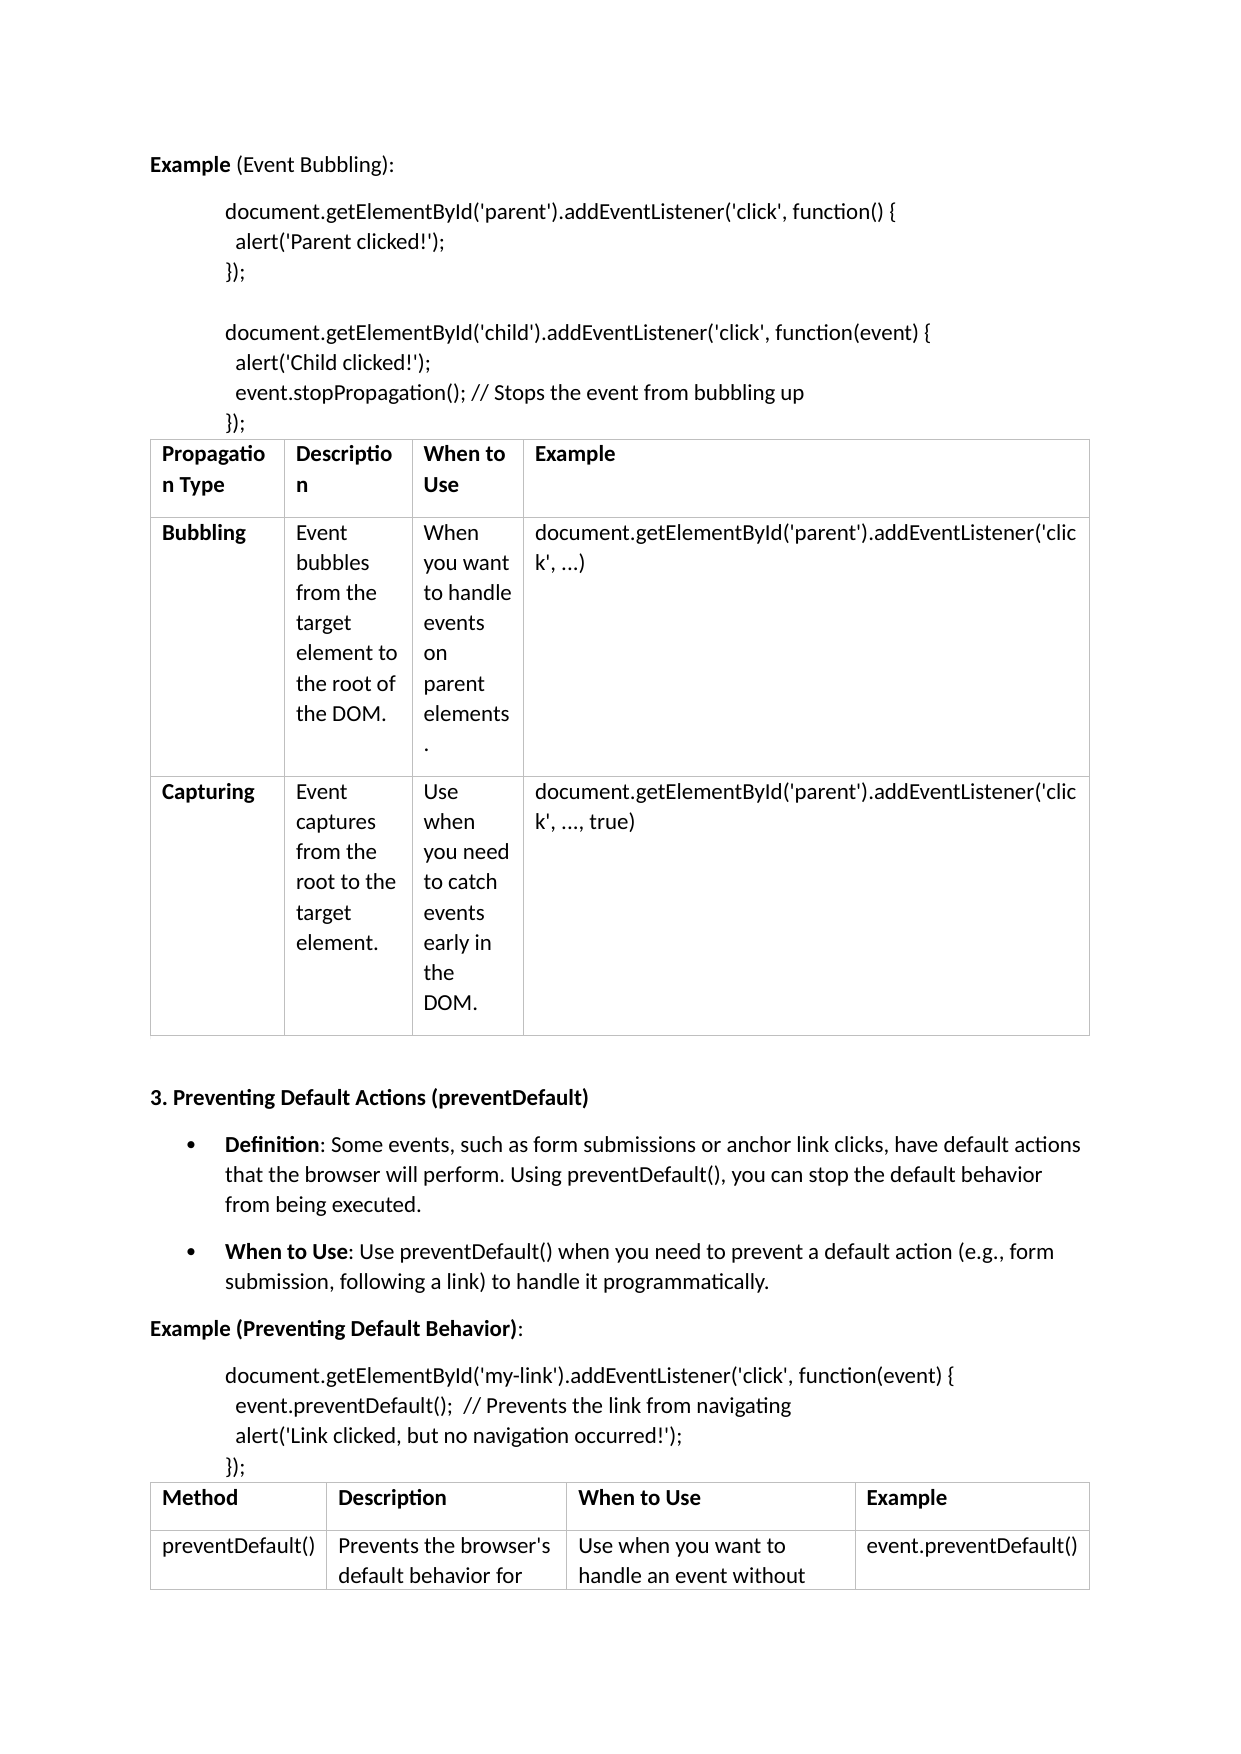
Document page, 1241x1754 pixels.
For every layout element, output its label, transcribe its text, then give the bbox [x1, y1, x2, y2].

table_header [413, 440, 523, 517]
text event.preventDefault(); // Prevents the link from navigating [225, 1391, 1090, 1419]
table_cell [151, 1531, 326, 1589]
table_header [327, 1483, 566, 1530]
list Definition: Some events, such as form submissions or anchor link clicks, have default actions that the browser will perform. Using preventDefault(), you can stop the default behavior from being executed. [187, 1130, 1090, 1218]
text event.stopPropagation(); // Stops the event from bubbling up [225, 378, 1090, 406]
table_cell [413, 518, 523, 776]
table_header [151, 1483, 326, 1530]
text Example (Event Bubbling): [150, 150, 1090, 178]
list When to Use: Use preventDefault() when you need to prevent a default action (e.g., form submission, following a link) to handle it programmatically. [187, 1237, 1090, 1295]
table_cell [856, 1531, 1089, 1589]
text document.getElementById('my-link').addEventListener('click', function(event) { [225, 1361, 1090, 1389]
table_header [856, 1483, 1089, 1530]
text }); [225, 257, 1090, 285]
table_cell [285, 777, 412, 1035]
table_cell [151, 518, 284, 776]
text document.getElementById('child').addEventListener('click', function(event) { [225, 318, 1090, 346]
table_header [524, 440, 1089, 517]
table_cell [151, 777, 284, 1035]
text 3. Preventing Default Actions (preventDefault) [150, 1083, 1090, 1111]
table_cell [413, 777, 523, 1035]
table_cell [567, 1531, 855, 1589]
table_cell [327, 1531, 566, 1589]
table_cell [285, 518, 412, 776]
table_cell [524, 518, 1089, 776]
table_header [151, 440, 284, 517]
text alert('Parent clicked!'); [225, 227, 1090, 255]
text alert('Link clicked, but no navigation occurred!'); [225, 1422, 1090, 1449]
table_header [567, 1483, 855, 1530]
text }); [225, 408, 1090, 436]
text alert('Child clicked!'); [225, 348, 1090, 376]
text document.getElementById('parent').addEventListener('click', function() { [225, 197, 1090, 225]
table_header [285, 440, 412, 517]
text }); [225, 1452, 1090, 1480]
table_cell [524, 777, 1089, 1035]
text Example (Preventing Default Behavior): [150, 1314, 1090, 1342]
